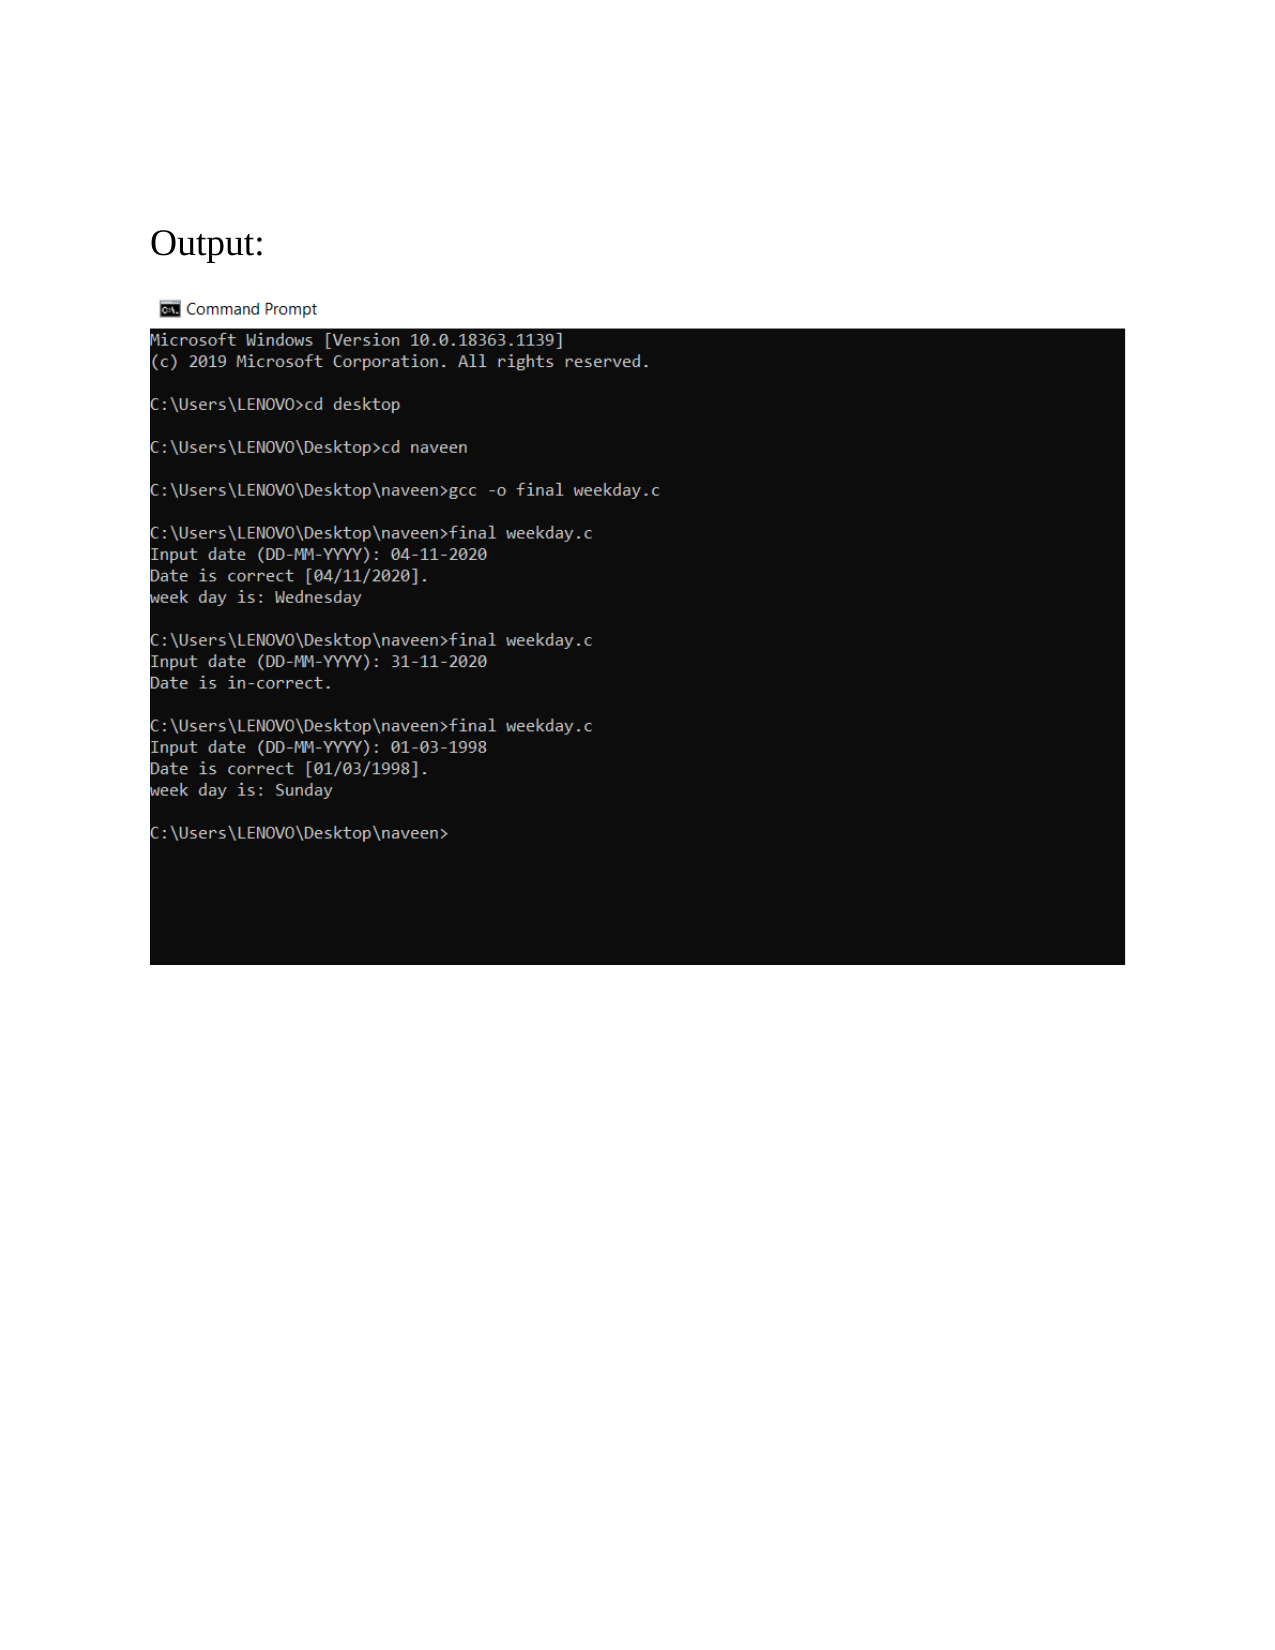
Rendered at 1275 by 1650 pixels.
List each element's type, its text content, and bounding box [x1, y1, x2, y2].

picture [150, 290, 1125, 965]
text Output: [150, 220, 1125, 263]
